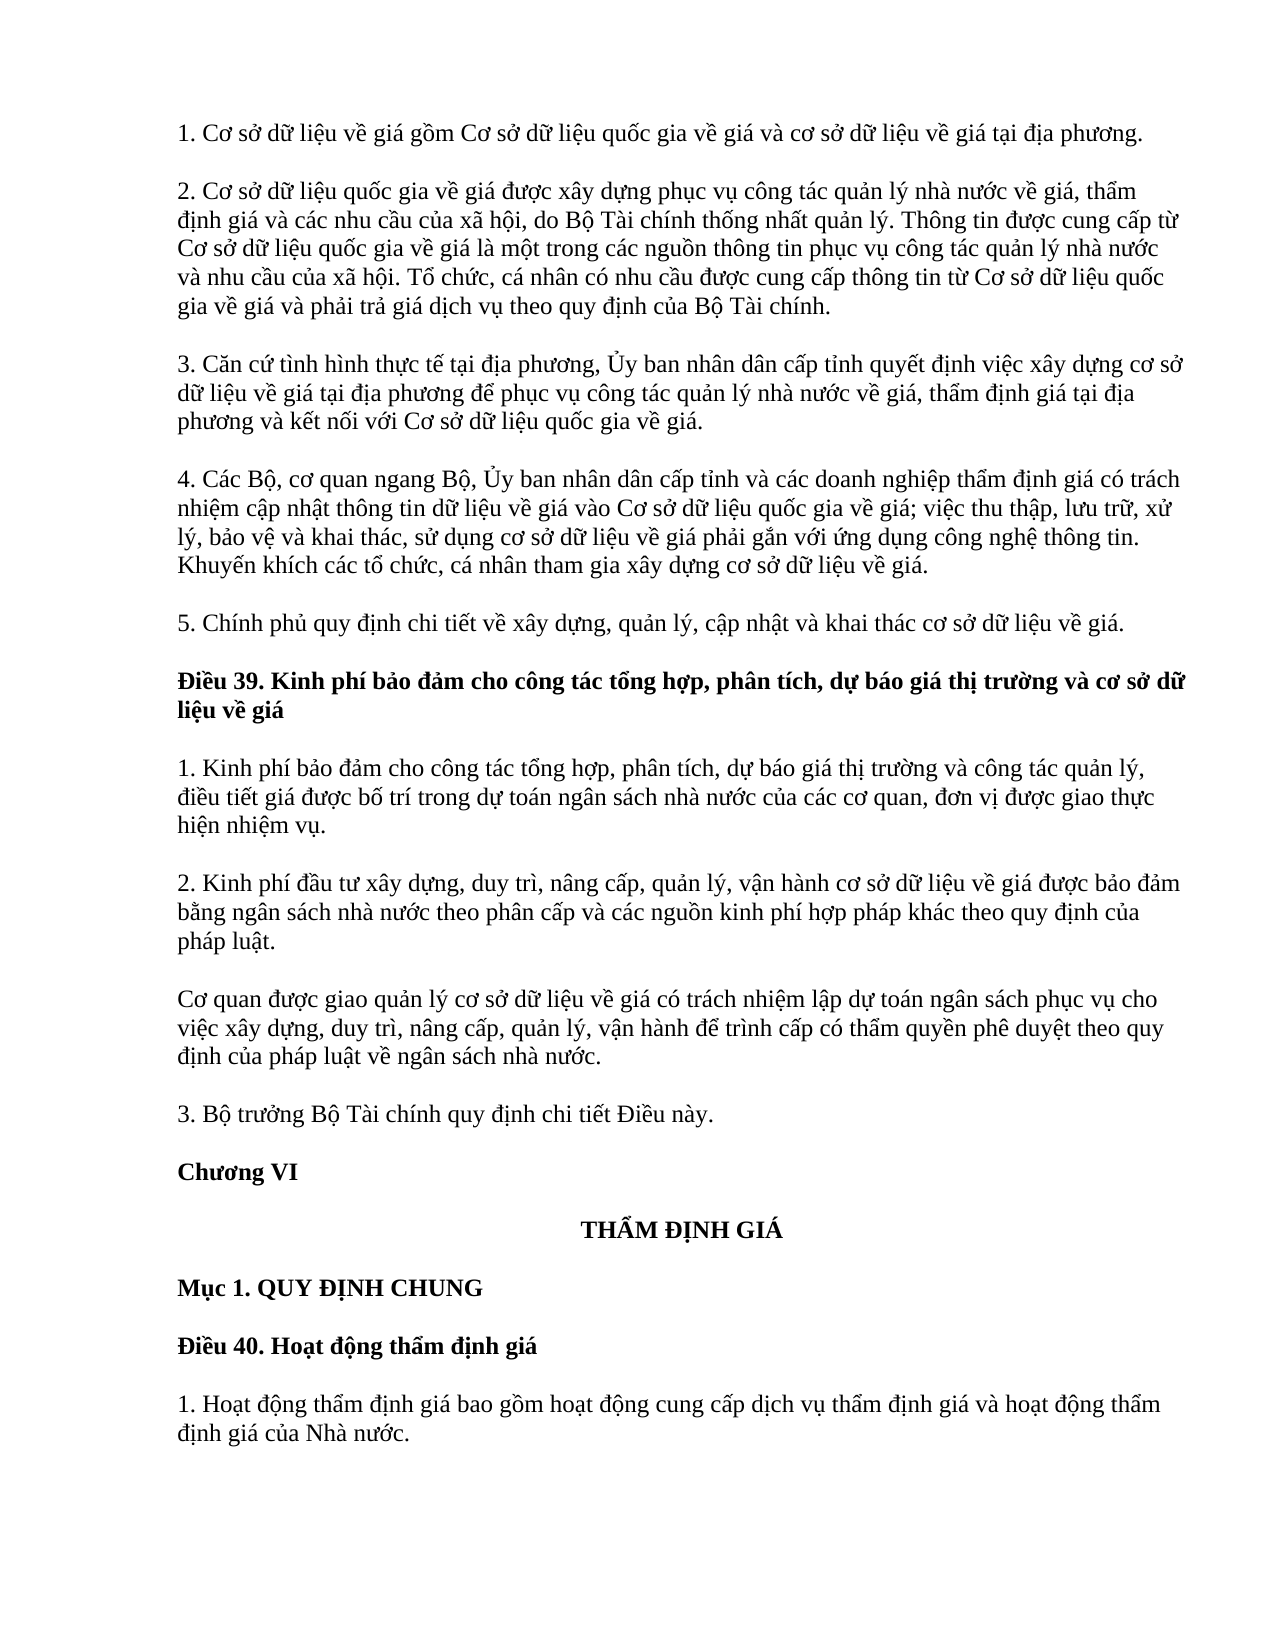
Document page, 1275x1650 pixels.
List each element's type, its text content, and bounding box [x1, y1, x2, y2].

text 1. Cơ sở dữ liệu về giá gồm Cơ sở dữ liệu quốc gia về giá và cơ sở dữ liệu về giá tại địa phương. [177, 118, 1186, 147]
text 5. Chính phủ quy định chi tiết về xây dựng, quản lý, cập nhật và khai thác cơ sở dữ liệu về giá. [177, 608, 1186, 637]
text Mục 1. QUY ĐỊNH CHUNG [177, 1273, 1186, 1302]
text 1. Kinh phí bảo đảm cho công tác tổng hợp, phân tích, dự báo giá thị trường và công tác quản lý, điều tiết giá được bố trí trong dự toán ngân sách nhà nước của các cơ quan, đơn vị được giao thực hiện nhiệm vụ. [177, 753, 1186, 839]
text Cơ quan được giao quản lý cơ sở dữ liệu về giá có trách nhiệm lập dự toán ngân sách phục vụ cho việc xây dựng, duy trì, nâng cấp, quản lý, vận hành để trình cấp có thẩm quyền phê duyệt theo quy định của pháp luật về ngân sách nhà nước. [177, 984, 1186, 1070]
text Chương VI [177, 1157, 1186, 1186]
text Điều 40. Hoạt động thẩm định giá [177, 1331, 1186, 1360]
text 4. Các Bộ, cơ quan ngang Bộ, Ủy ban nhân dân cấp tỉnh và các doanh nghiệp thẩm định giá có trách nhiệm cập nhật thông tin dữ liệu về giá vào Cơ sở dữ liệu quốc gia về giá; việc thu thập, lưu trữ, xử lý, bảo vệ và khai thác, sử dụng cơ sở dữ liệu về giá phải gắn với ứng dụng công nghệ thông tin. Khuyến khích các tổ chức, cá nhân tham gia xây dựng cơ sở dữ liệu về giá. [177, 464, 1186, 579]
text 2. Cơ sở dữ liệu quốc gia về giá được xây dựng phục vụ công tác quản lý nhà nước về giá, thẩm định giá và các nhu cầu của xã hội, do Bộ Tài chính thống nhất quản lý. Thông tin được cung cấp từ Cơ sở dữ liệu quốc gia về giá là một trong các nguồn thông tin phục vụ công tác quản lý nhà nước và nhu cầu của xã hội. Tổ chức, cá nhân có nhu cầu được cung cấp thông tin từ Cơ sở dữ liệu quốc gia về giá và phải trả giá dịch vụ theo quy định của Bộ Tài chính. [177, 176, 1186, 320]
text 1. Hoạt động thẩm định giá bao gồm hoạt động cung cấp dịch vụ thẩm định giá và hoạt động thẩm định giá của Nhà nước. [177, 1389, 1186, 1446]
text 3. Căn cứ tình hình thực tế tại địa phương, Ủy ban nhân dân cấp tỉnh quyết định việc xây dựng cơ sở dữ liệu về giá tại địa phương để phục vụ công tác quản lý nhà nước về giá, thẩm định giá tại địa phương và kết nối với Cơ sở dữ liệu quốc gia về giá. [177, 349, 1186, 435]
text THẨM ĐỊNH GIÁ [177, 1215, 1186, 1244]
text 2. Kinh phí đầu tư xây dựng, duy trì, nâng cấp, quản lý, vận hành cơ sở dữ liệu về giá được bảo đảm bằng ngân sách nhà nước theo phân cấp và các nguồn kinh phí hợp pháp khác theo quy định của pháp luật. [177, 868, 1186, 955]
text Điều 39. Kinh phí bảo đảm cho công tác tổng hợp, phân tích, dự báo giá thị trường và cơ sở dữ liệu về giá [177, 666, 1186, 724]
text 3. Bộ trưởng Bộ Tài chính quy định chi tiết Điều này. [177, 1099, 1186, 1128]
